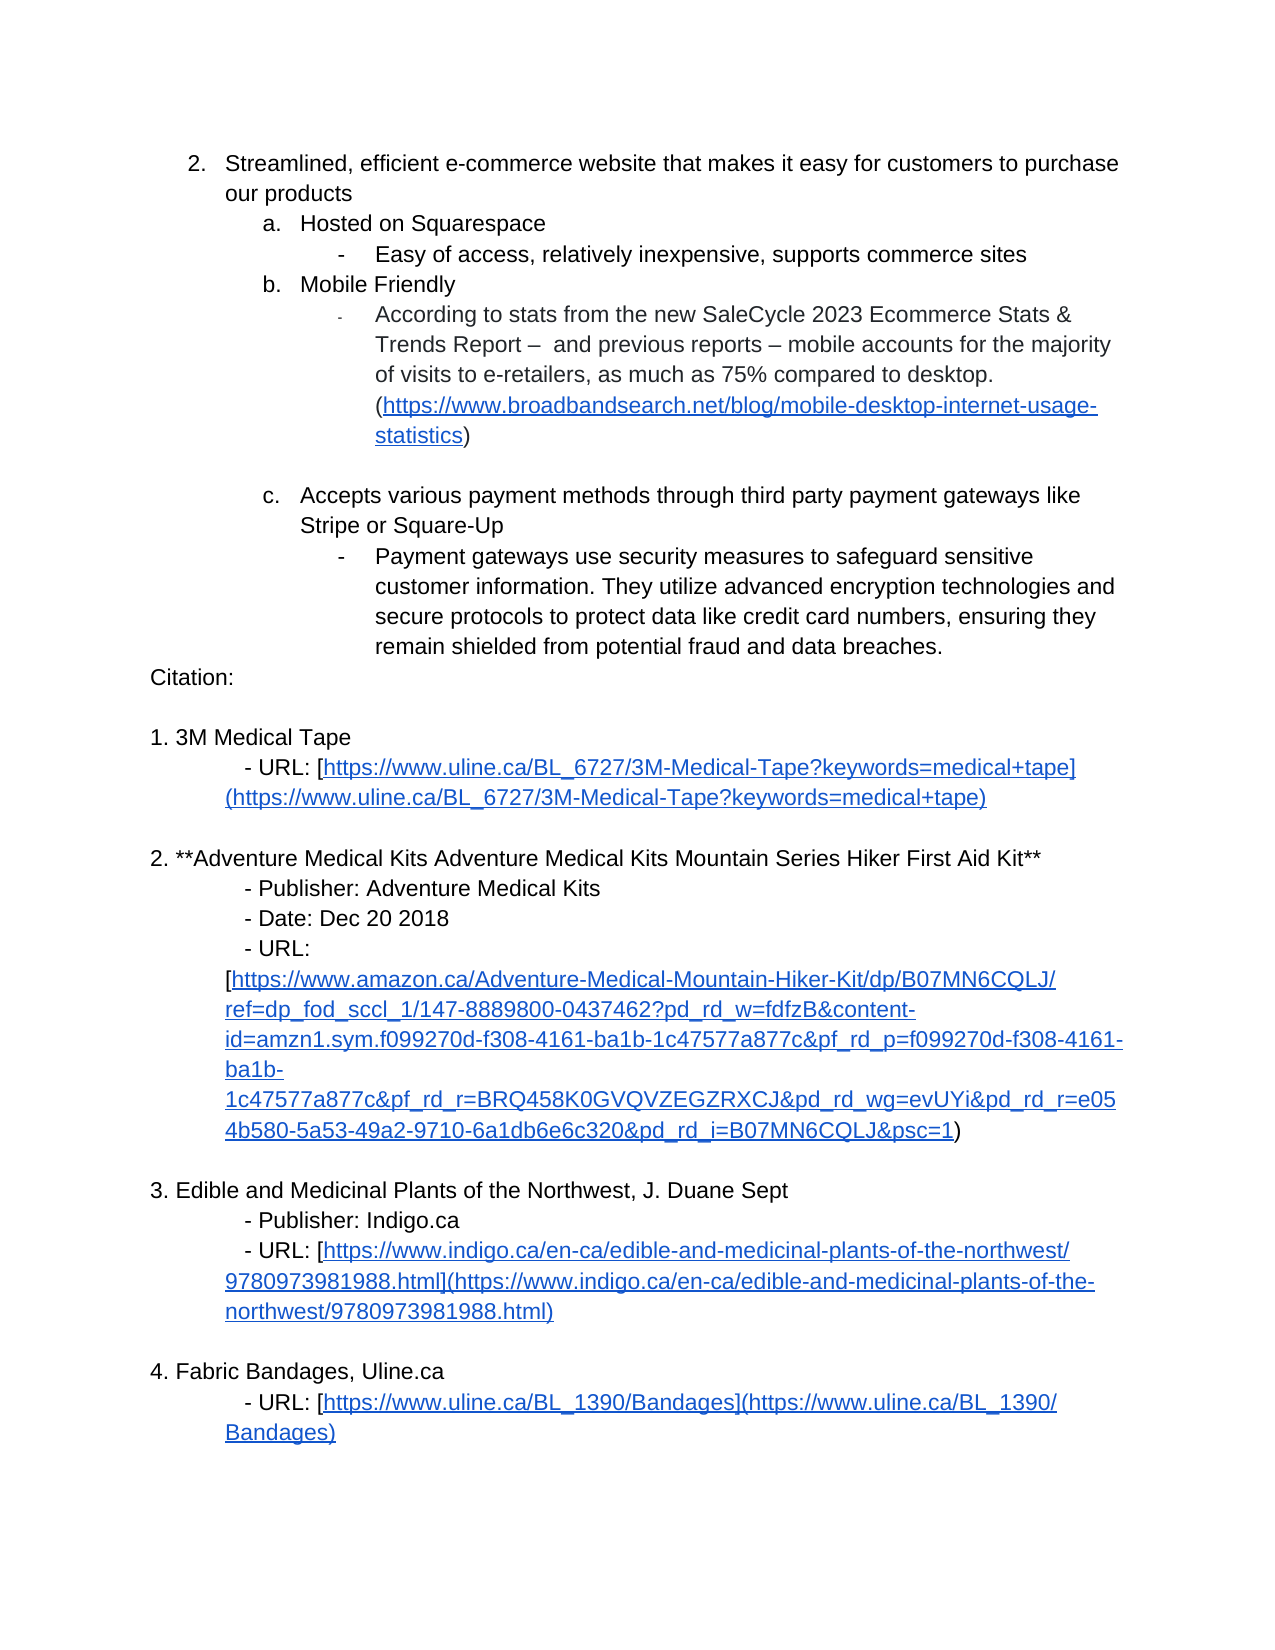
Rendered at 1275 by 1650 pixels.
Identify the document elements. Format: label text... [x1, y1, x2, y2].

list Payment gateways use security measures to safeguard sensitive customer information. They utilize advanced encryption technologies and secure protocols to protect data like credit card numbers, ensuring they remain shielded from potential fraud and data breaches. [337, 543, 1125, 660]
list Easy of access, relatively inexpensive, supports commerce sites [337, 241, 1125, 267]
text 4. Fabric Bandages, Uline.ca [150, 1358, 1125, 1385]
list According to stats from the new SaleCycle 2023 Ecommerce Stats & Trends Report – and previous reports – mobile accounts for the majority of visits to e-retailers, as much as 75% compared to desktop. (https://www.broadbandsearch.net/blog/mobile-desktop-internet-usage-statistics) [337, 301, 1125, 448]
list Accepts various payment methods through third party payment gateways like Stripe or Square-Up [262, 482, 1125, 539]
text 3. Edible and Medicinal Plants of the Northwest, J. Duane Sept [150, 1177, 1125, 1203]
text Citation: [150, 663, 1125, 690]
list Streamlined, efficient e-commerce website that makes it easy for customers to purchase our products [187, 150, 1125, 207]
text - Publisher: Indigo.ca [225, 1207, 1125, 1234]
text - URL: [https://www.amazon.ca/Adventure-Medical-Mountain-Hiker-Kit/dp/B07MN6CQLJ/ref=dp_fod_sccl_1/147-8889800-0437462?pd_rd_w=fdfzB&content-id=amzn1.sym.f099270d-f308-4161-ba1b-1c47577a877c&pf_rd_p=f099270d-f308-4161-ba1b-1c47577a877c&pf_rd_r=BRQ458K0GVQVZEGZRXCJ&pd_rd_wg=evUYi&pd_rd_r=e054b580-5a53-49a2-9710-6a1db6e6c320&pd_rd_i=B07MN6CQLJ&psc=1) [225, 935, 1125, 1143]
text - URL: [https://www.uline.ca/BL_6727/3M-Medical-Tape?keywords=medical+tape](https://www.uline.ca/BL_6727/3M-Medical-Tape?keywords=medical+tape) [225, 754, 1125, 811]
text 2. **Adventure Medical Kits Adventure Medical Kits Mountain Series Hiker First Aid Kit** [150, 845, 1125, 871]
list Hosted on Squarespace [262, 210, 1125, 237]
list Mobile Friendly [262, 271, 1125, 297]
text - Publisher: Adventure Medical Kits [225, 875, 1125, 901]
text - Date: Dec 20 2018 [225, 905, 1125, 932]
text 1. 3M Medical Tape [150, 724, 1125, 750]
text - URL: [https://www.uline.ca/BL_1390/Bandages](https://www.uline.ca/BL_1390/Bandages) [225, 1388, 1125, 1445]
text - URL: [https://www.indigo.ca/en-ca/edible-and-medicinal-plants-of-the-northwest/9780973981988.html](https://www.indigo.ca/en-ca/edible-and-medicinal-plants-of-the-northwest/9780973981988.html) [225, 1237, 1125, 1324]
